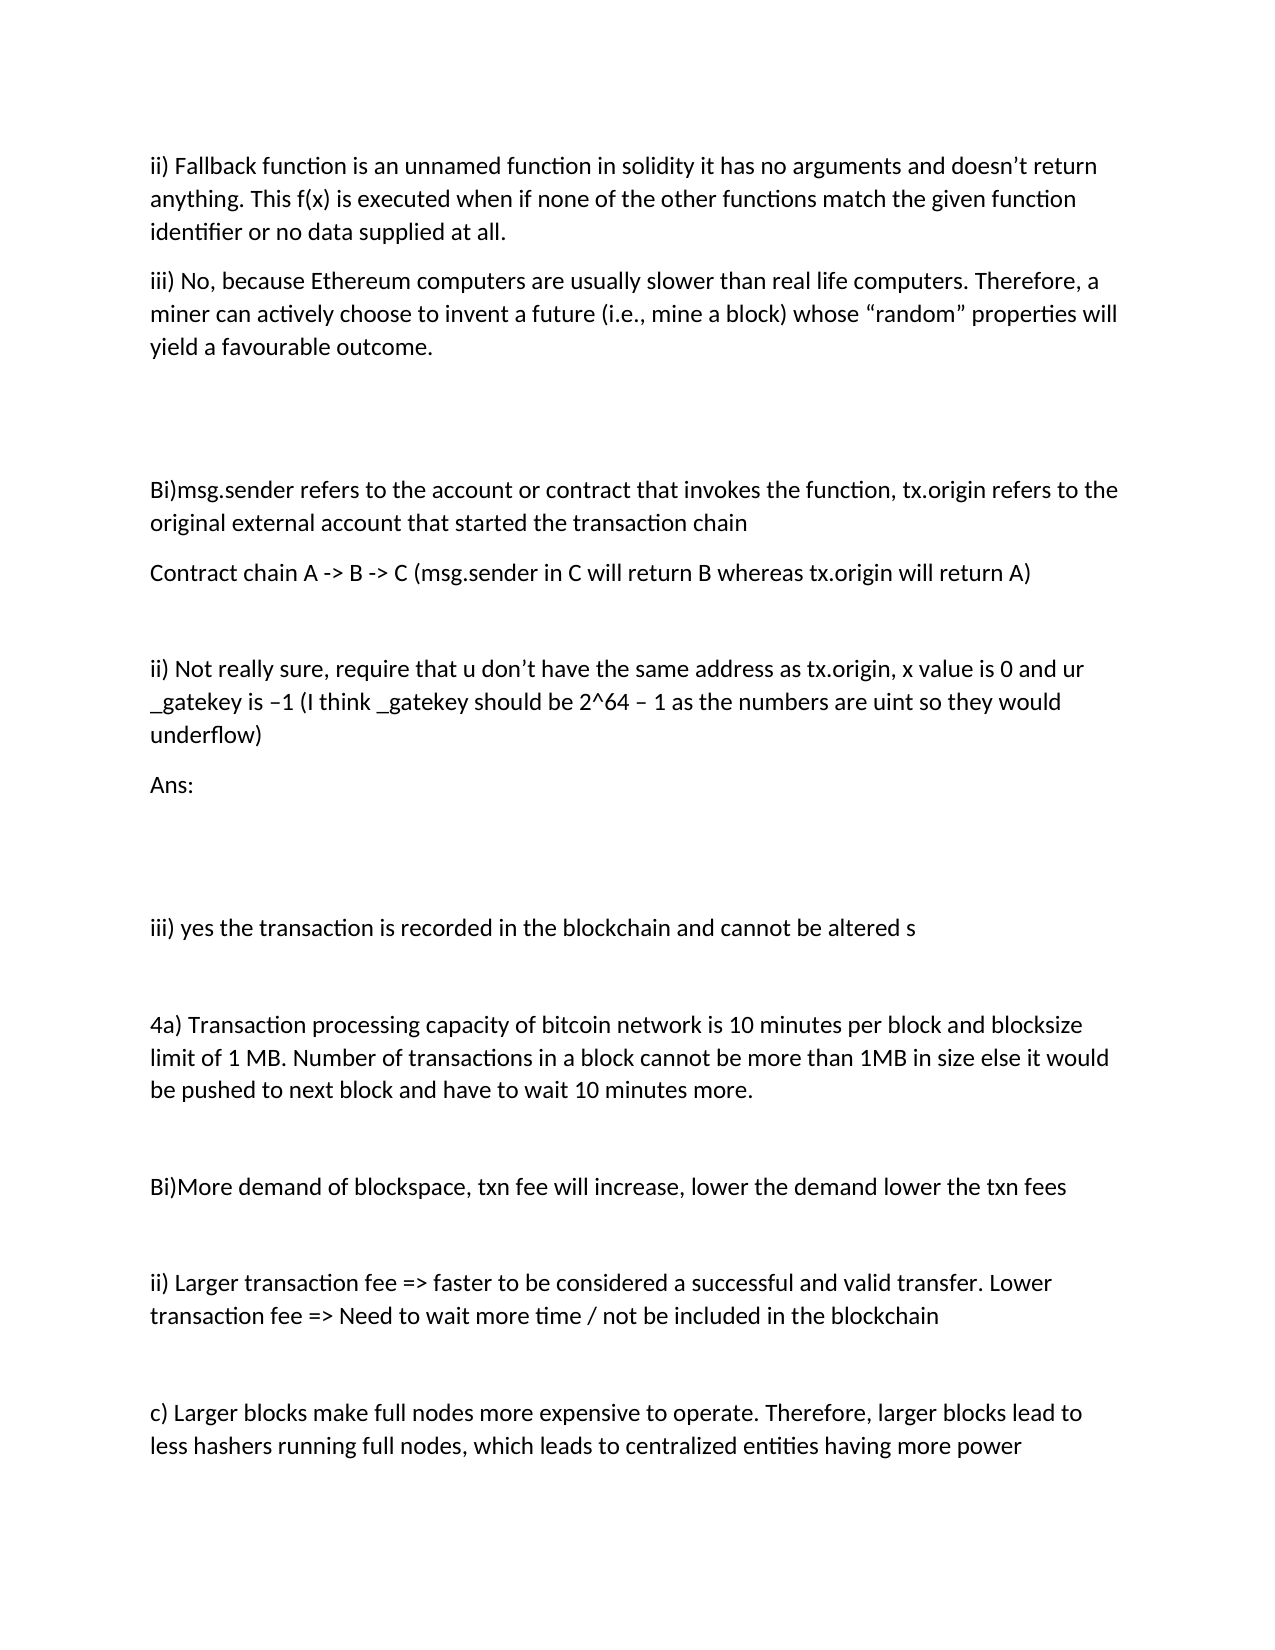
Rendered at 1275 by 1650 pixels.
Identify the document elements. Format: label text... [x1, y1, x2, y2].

text iii) yes the transaction is recorded in the blockchain and cannot be altered s [150, 912, 1125, 943]
text Bi)More demand of blockspace, txn fee will increase, lower the demand lower the txn fees [150, 1171, 1125, 1202]
text c) Larger blocks make full nodes more expensive to operate. Therefore, larger blocks lead to less hashers running full nodes, which leads to centralized entities having more power [150, 1397, 1125, 1460]
text iii) No, because Ethereum computers are usually slower than real life computers. Therefore, a miner can actively choose to invent a future (i.e., mine a block) whose “random” properties will yield a favourable outcome. [150, 265, 1125, 362]
text ii) Larger transaction fee => faster to be considered a successful and valid transfer. Lower transaction fee => Need to wait more time / not be included in the blockchain [150, 1267, 1125, 1331]
text Ans: [150, 769, 1125, 799]
text Bi)msg.sender refers to the account or contract that invokes the function, tx.origin refers to the original external account that started the transaction chain [150, 474, 1125, 538]
text 4a) Transaction processing capacity of bitcoin network is 10 minutes per block and blocksize limit of 1 MB. Number of transactions in a block cannot be more than 1MB in size else it would be pushed to next block and have to wait 10 minutes more. [150, 1009, 1125, 1105]
text ii) Not really sure, require that u don’t have the same address as tx.origin, x value is 0 and ur _gatekey is –1 (I think _gatekey should be 2^64 – 1 as the numbers are uint so they would underflow) [150, 653, 1125, 750]
text ii) Fallback function is an unnamed function in solidity it has no arguments and doesn’t return anything. This f(x) is executed when if none of the other functions match the given function identifier or no data supplied at all. [150, 150, 1125, 246]
text Contract chain A -> B -> C (msg.sender in C will return B whereas tx.origin will return A) [150, 557, 1125, 588]
